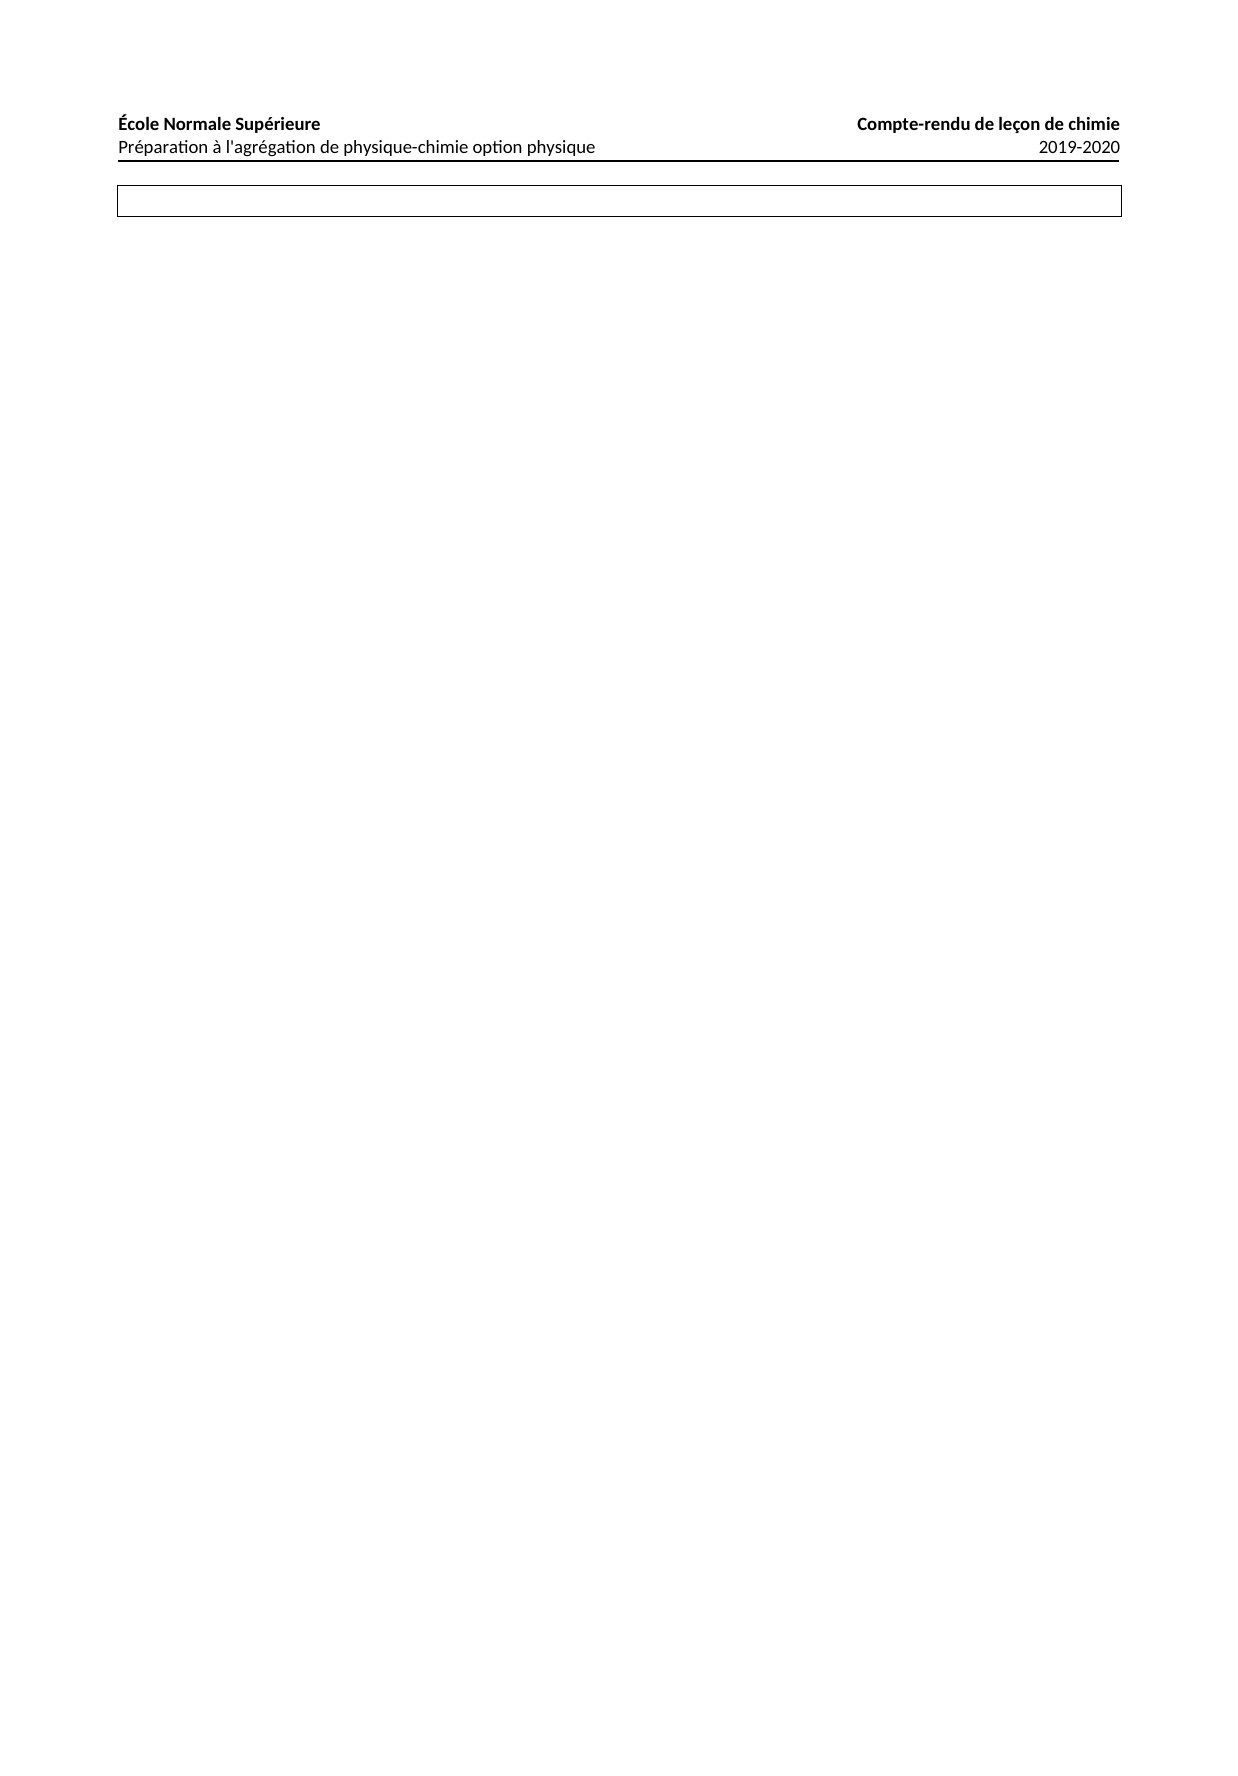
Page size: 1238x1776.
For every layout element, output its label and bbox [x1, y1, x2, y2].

table_cell [118, 186, 1121, 216]
